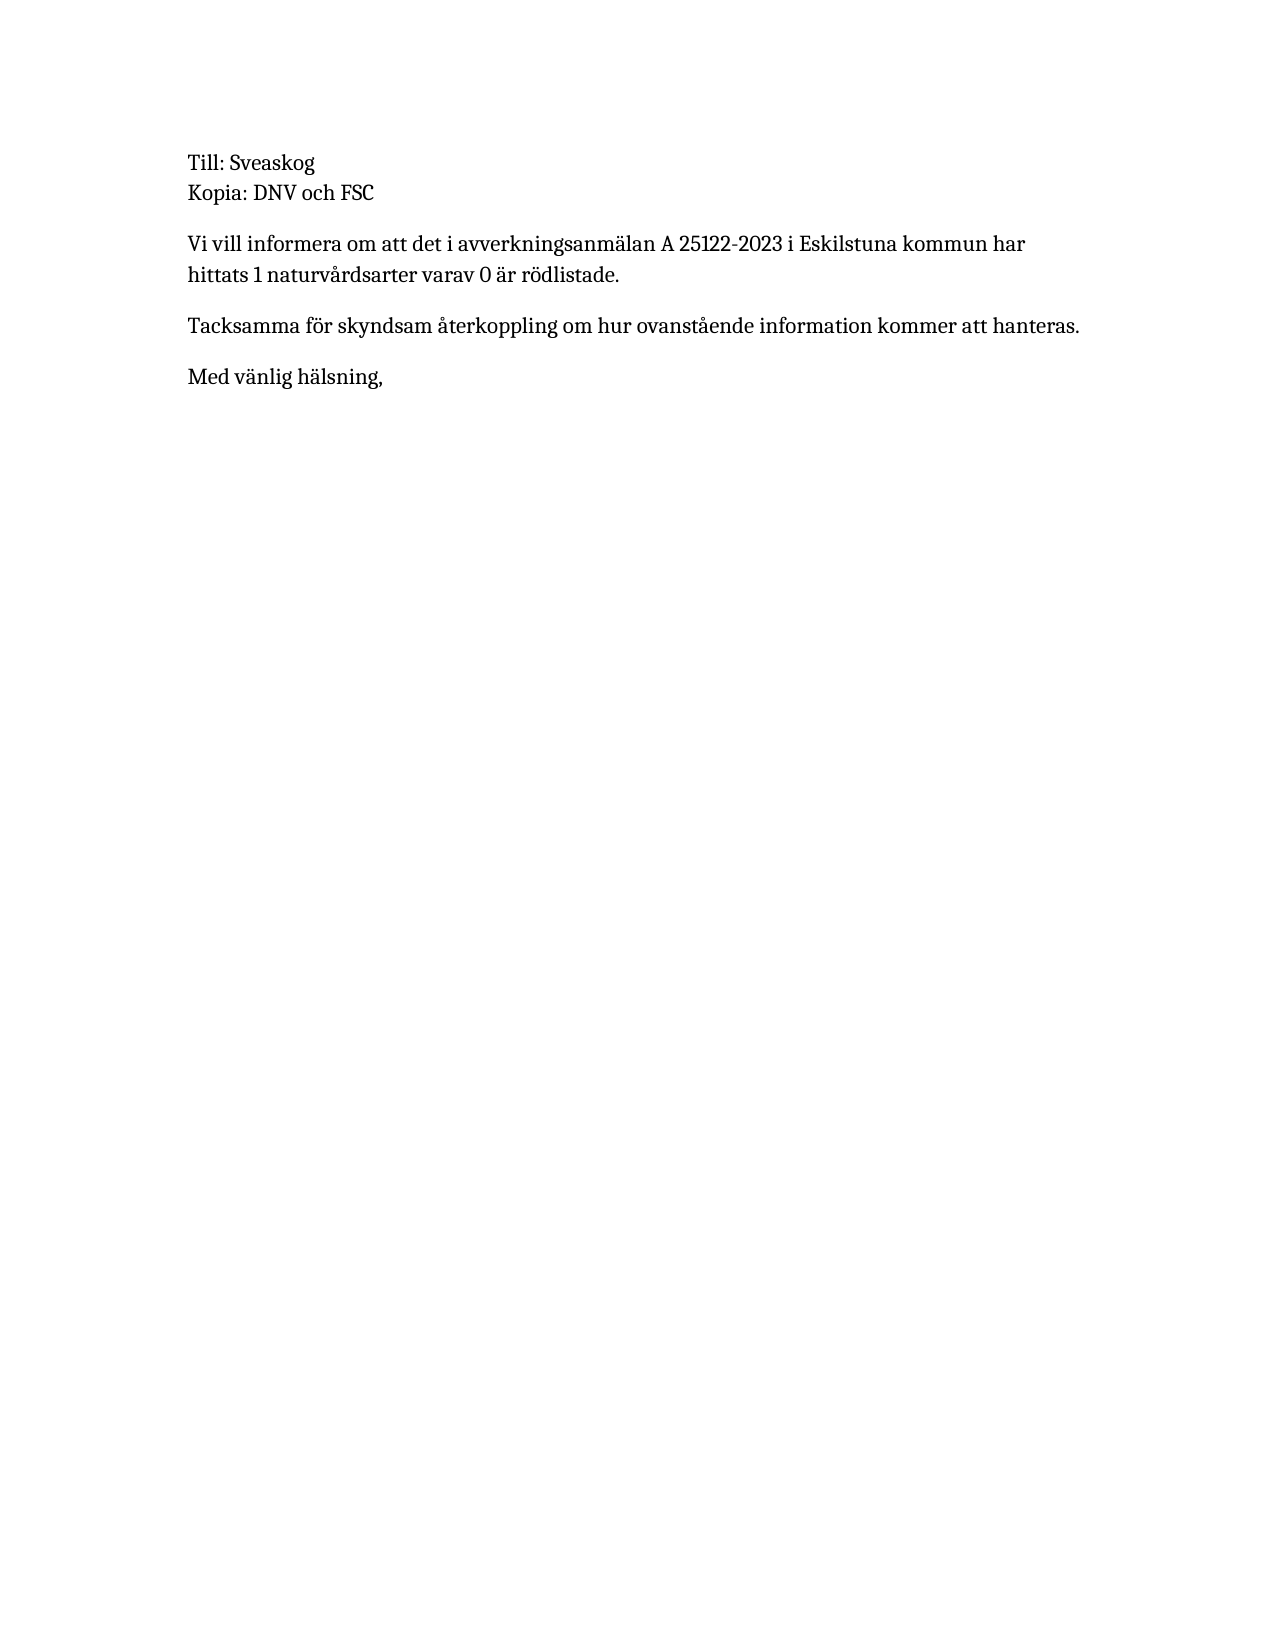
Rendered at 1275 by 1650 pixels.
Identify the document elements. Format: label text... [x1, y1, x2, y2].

text Tacksamma för skyndsam återkoppling om hur ovanstående information kommer att hanteras. [187, 312, 1087, 339]
text Med vänlig hälsning, [187, 363, 1087, 420]
text Vi vill informera om att det i avverkningsanmälan A 25122-2023 i Eskilstuna kommun har hittats 1 naturvårdsarter varav 0 är rödlistade. [187, 231, 1087, 288]
text Till: Sveaskog Kopia: DNV och FSC [187, 150, 1087, 207]
